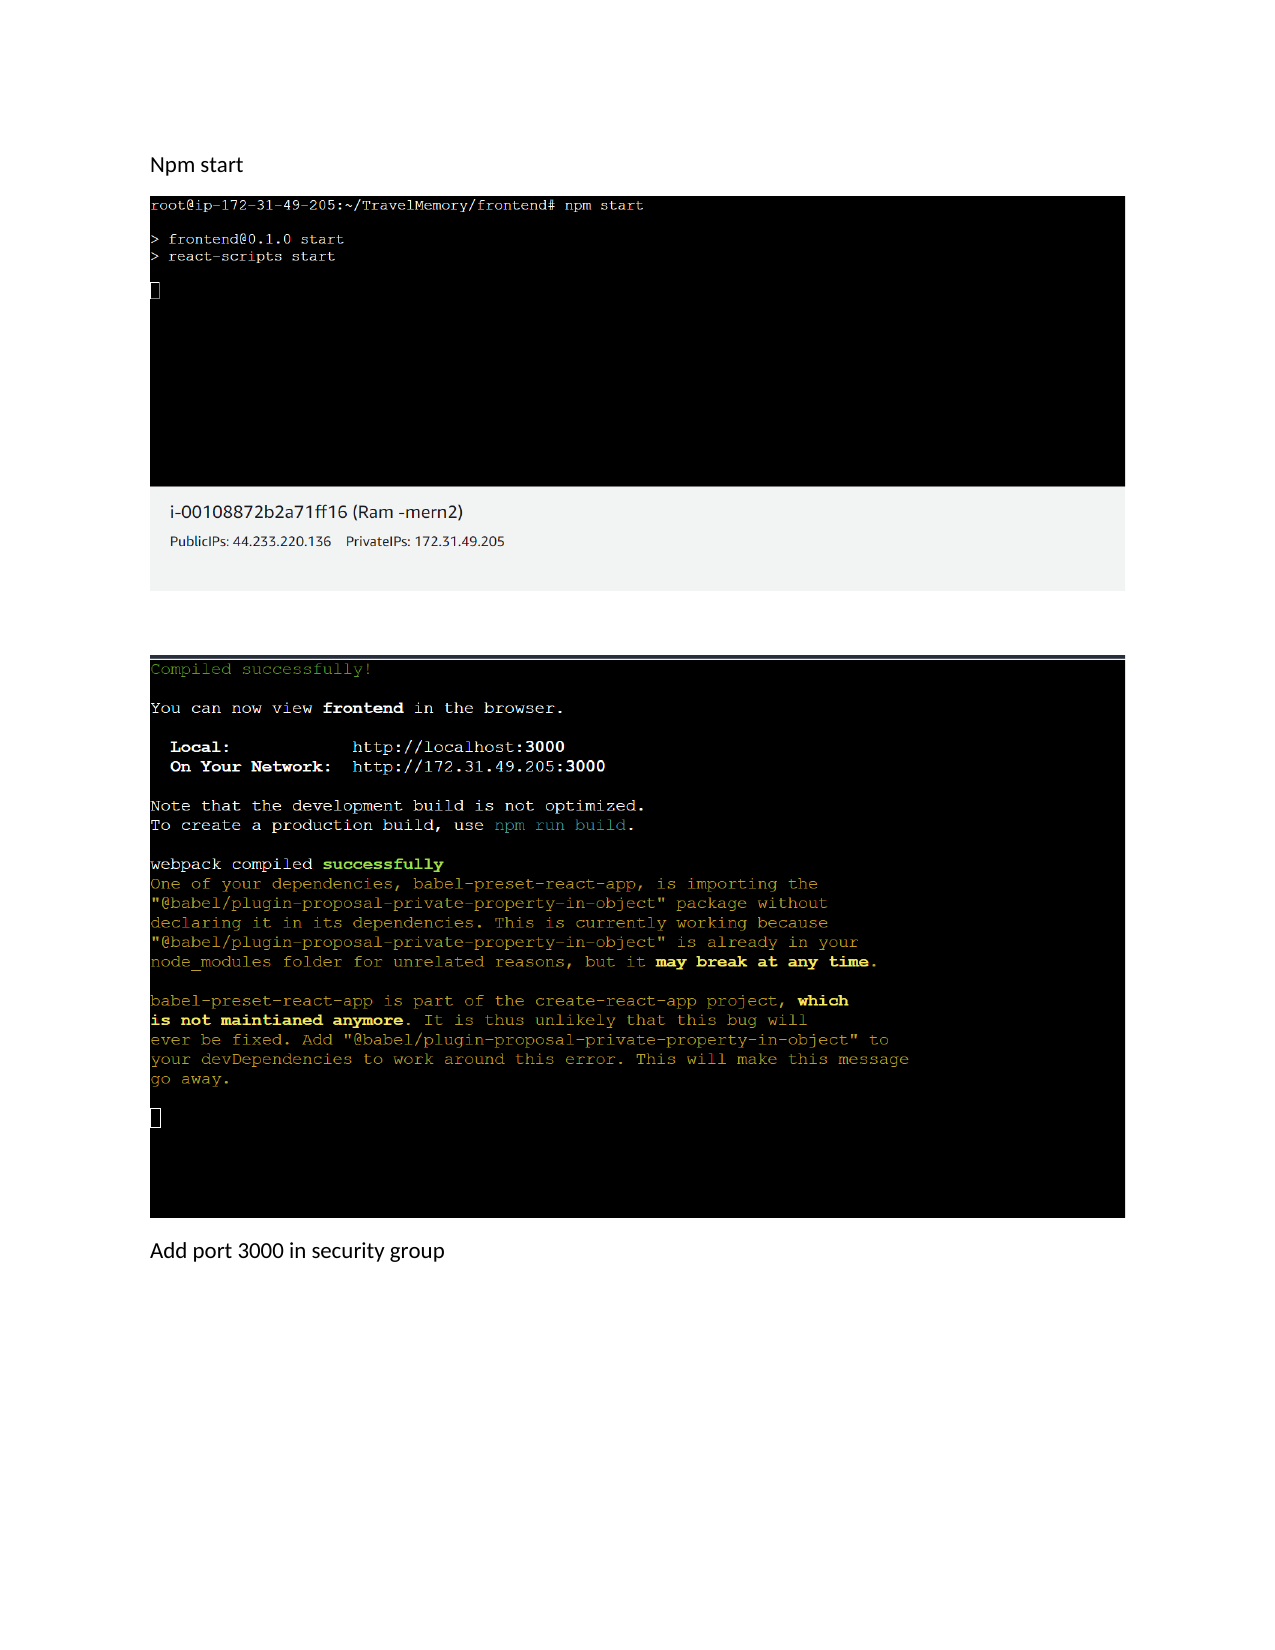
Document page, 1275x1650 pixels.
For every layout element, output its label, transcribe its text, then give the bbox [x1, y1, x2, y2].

picture [150, 196, 1125, 591]
picture [150, 655, 1125, 1218]
text Npm start [150, 150, 1125, 178]
text Add port 3000 in security group [150, 1237, 1125, 1265]
